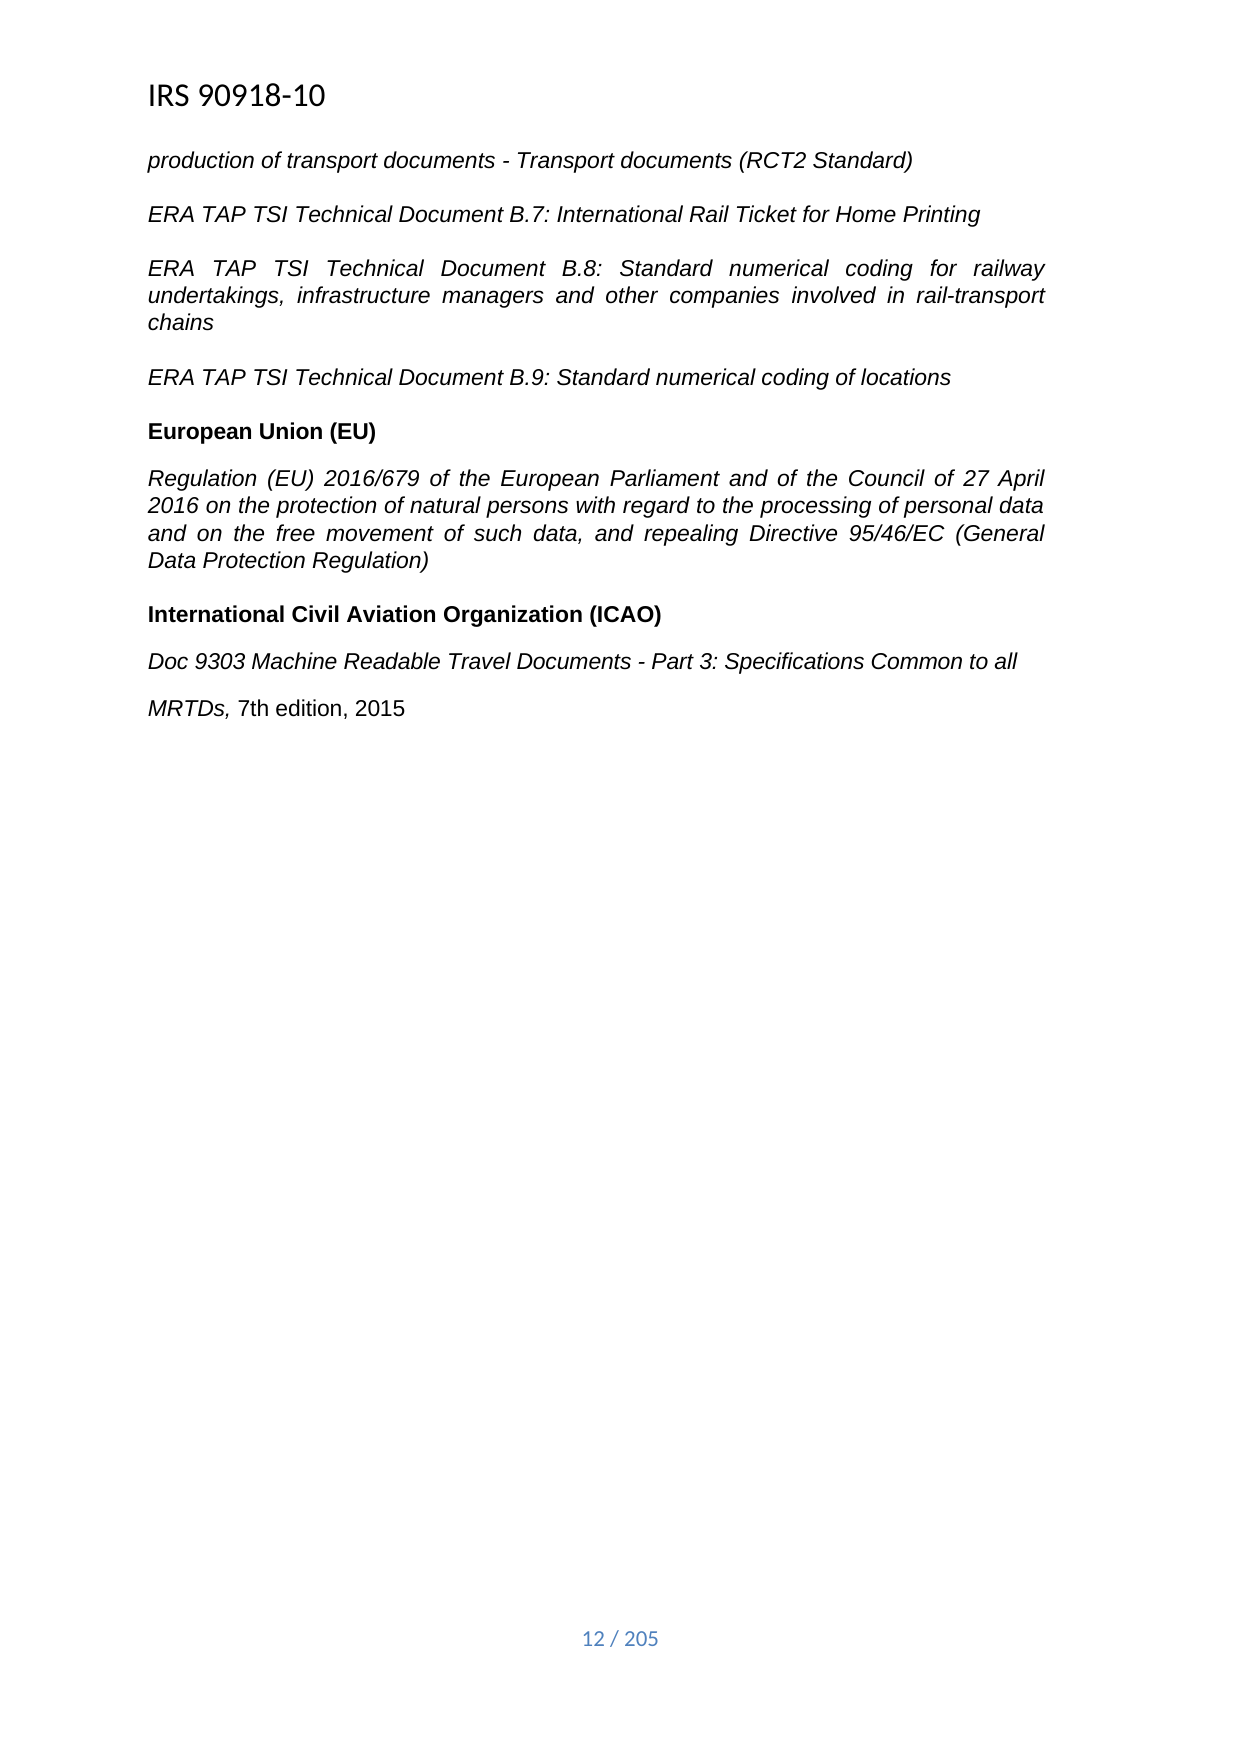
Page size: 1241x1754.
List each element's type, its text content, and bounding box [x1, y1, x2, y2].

text ERA TAP TSI Technical Document B.7: International Rail Ticket for Home Printing [148, 202, 1093, 228]
text Doc 9303 Machine Readable Travel Documents - Part 3: Specifications Common to all [148, 648, 1093, 674]
text production of transport documents - Transport documents (RCT2 Standard) [148, 148, 1093, 174]
text MRTDs, 7th edition, 2015 [148, 695, 1093, 722]
text ERA TAP TSI Technical Document B.8: Standard numerical coding for railway undertakings, infrastructure managers and other companies involved in rail-transport chains [148, 255, 1048, 336]
text Regulation (EU) 2016/679 of the European Parliament and of the Council of 27 April 2016 on the protection of natural persons with regard to the processing of personal data and on the free movement of such data, and repealing Directive 95/46/EC (General Data Protection Regulation) [148, 465, 1048, 573]
text ERA TAP TSI Technical Document B.9: Standard numerical coding of locations [148, 364, 1093, 390]
text International Civil Aviation Organization (ICAO) [148, 601, 1093, 628]
text European Union (EU) [148, 418, 1093, 444]
